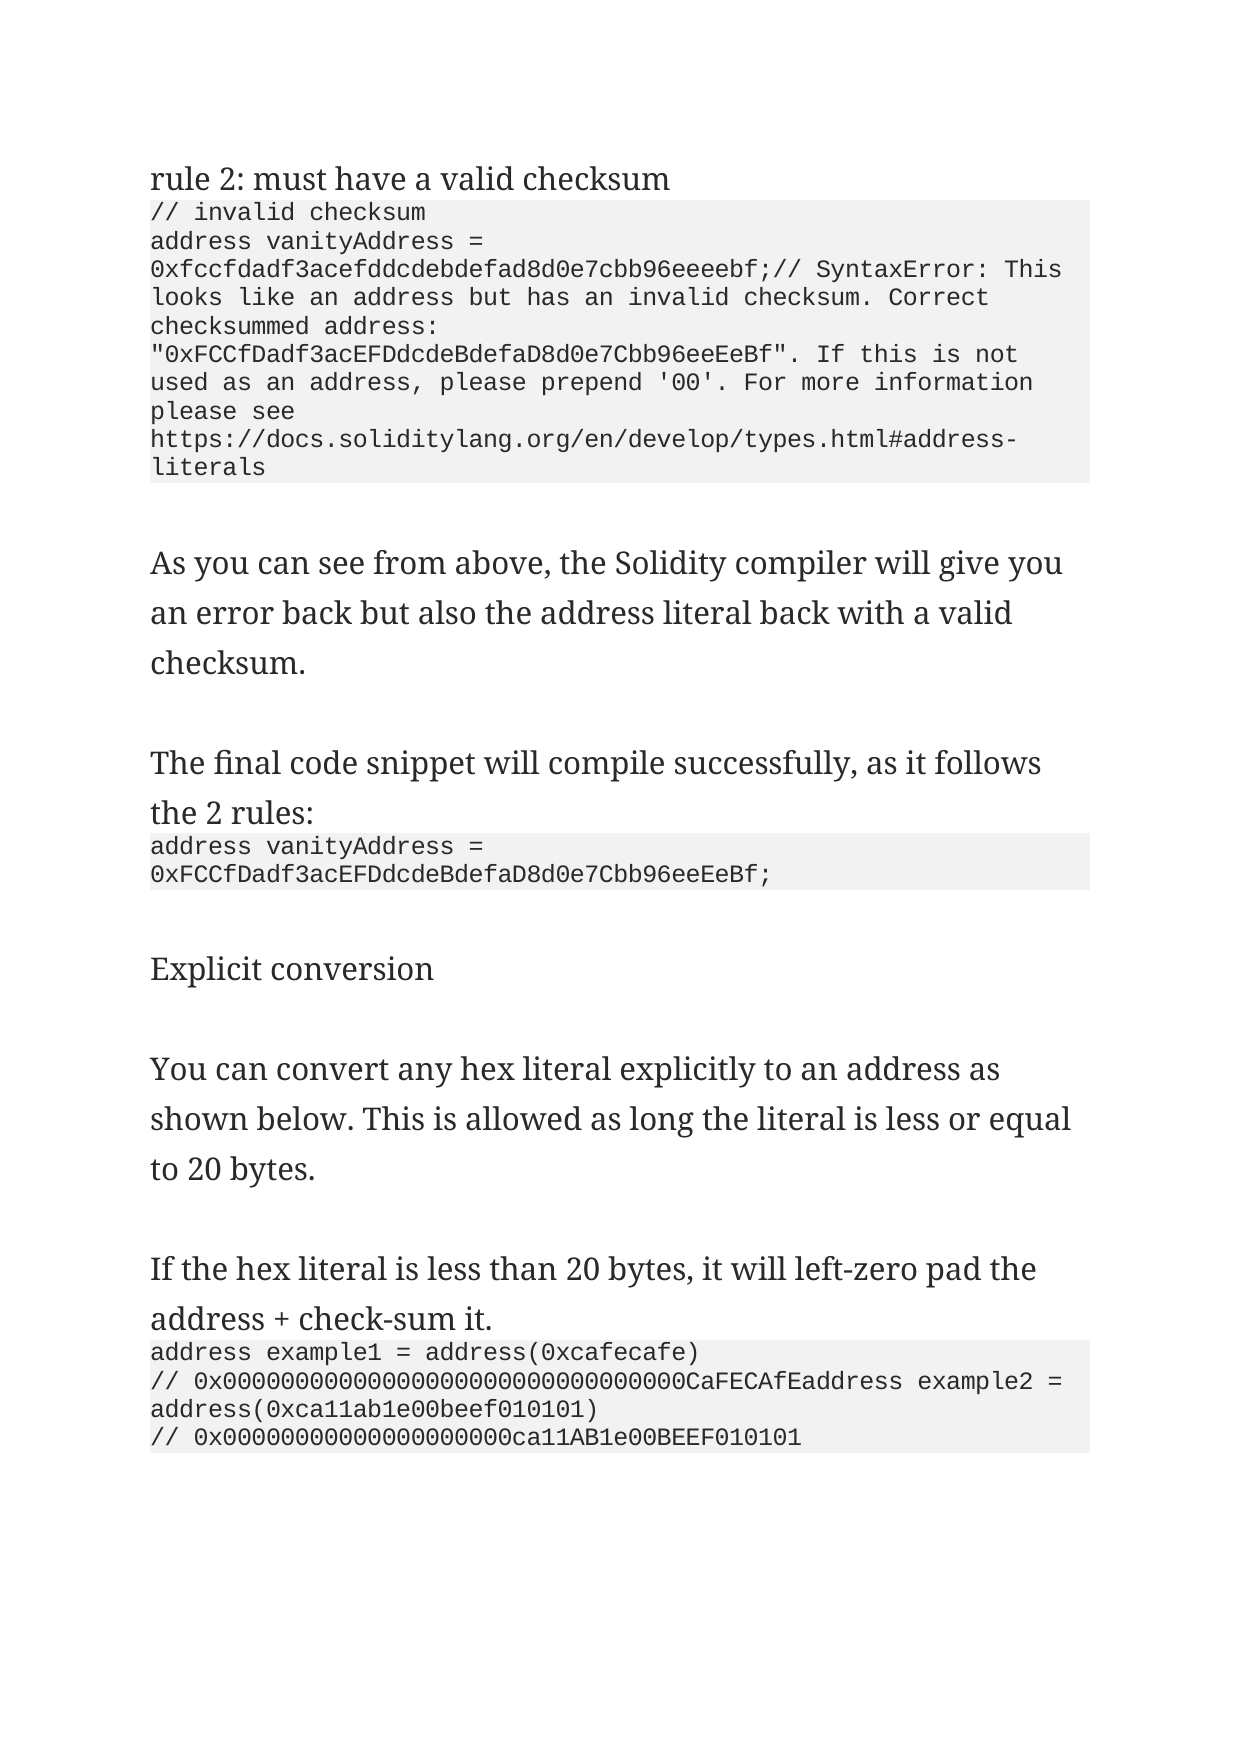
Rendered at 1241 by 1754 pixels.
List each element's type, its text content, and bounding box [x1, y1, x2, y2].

text address example1 = address(0xcafecafe) // 0x00000000000000000000000000000000CaFECAfEaddress example2 = address(0xca11ab1e00beef010101) // 0x00000000000000000000ca11AB1e00BEEF010101 [150, 1340, 1090, 1453]
text If the hex literal is less than 20 bytes, it will left-zero pad the address + check-sum it. [150, 1240, 1090, 1340]
text As you can see from above, the Solidity compiler will give you an error back but also the address literal back with a valid checksum. [150, 533, 1090, 683]
text // invalid checksum address vanityAddress = 0xfccfdadf3acefddcdebdefad8d0e7cbb96eeeebf;// SyntaxError: This looks like an address but has an invalid checksum. Correct checksummed address: "0xFCCfDadf3acEFDdcdeBdefaD8d0e7Cbb96eeEeBf". If this is not used as an address, please prepend '00'. For more information please see https://docs.soliditylang.org/en/develop/types.html#address-literals [150, 200, 1090, 483]
text The final code snippet will compile successfully, as it follows the 2 rules: [150, 733, 1090, 833]
text You can convert any hex literal explicitly to an address as shown below. This is allowed as long the literal is less or equal to 20 bytes. [150, 1040, 1090, 1190]
text Explicit conversion [150, 940, 1090, 990]
text address vanityAddress = 0xFCCfDadf3acEFDdcdeBdefaD8d0e7Cbb96eeEeBf; [150, 833, 1090, 890]
text rule 2: must have a valid checksum [150, 150, 1090, 200]
